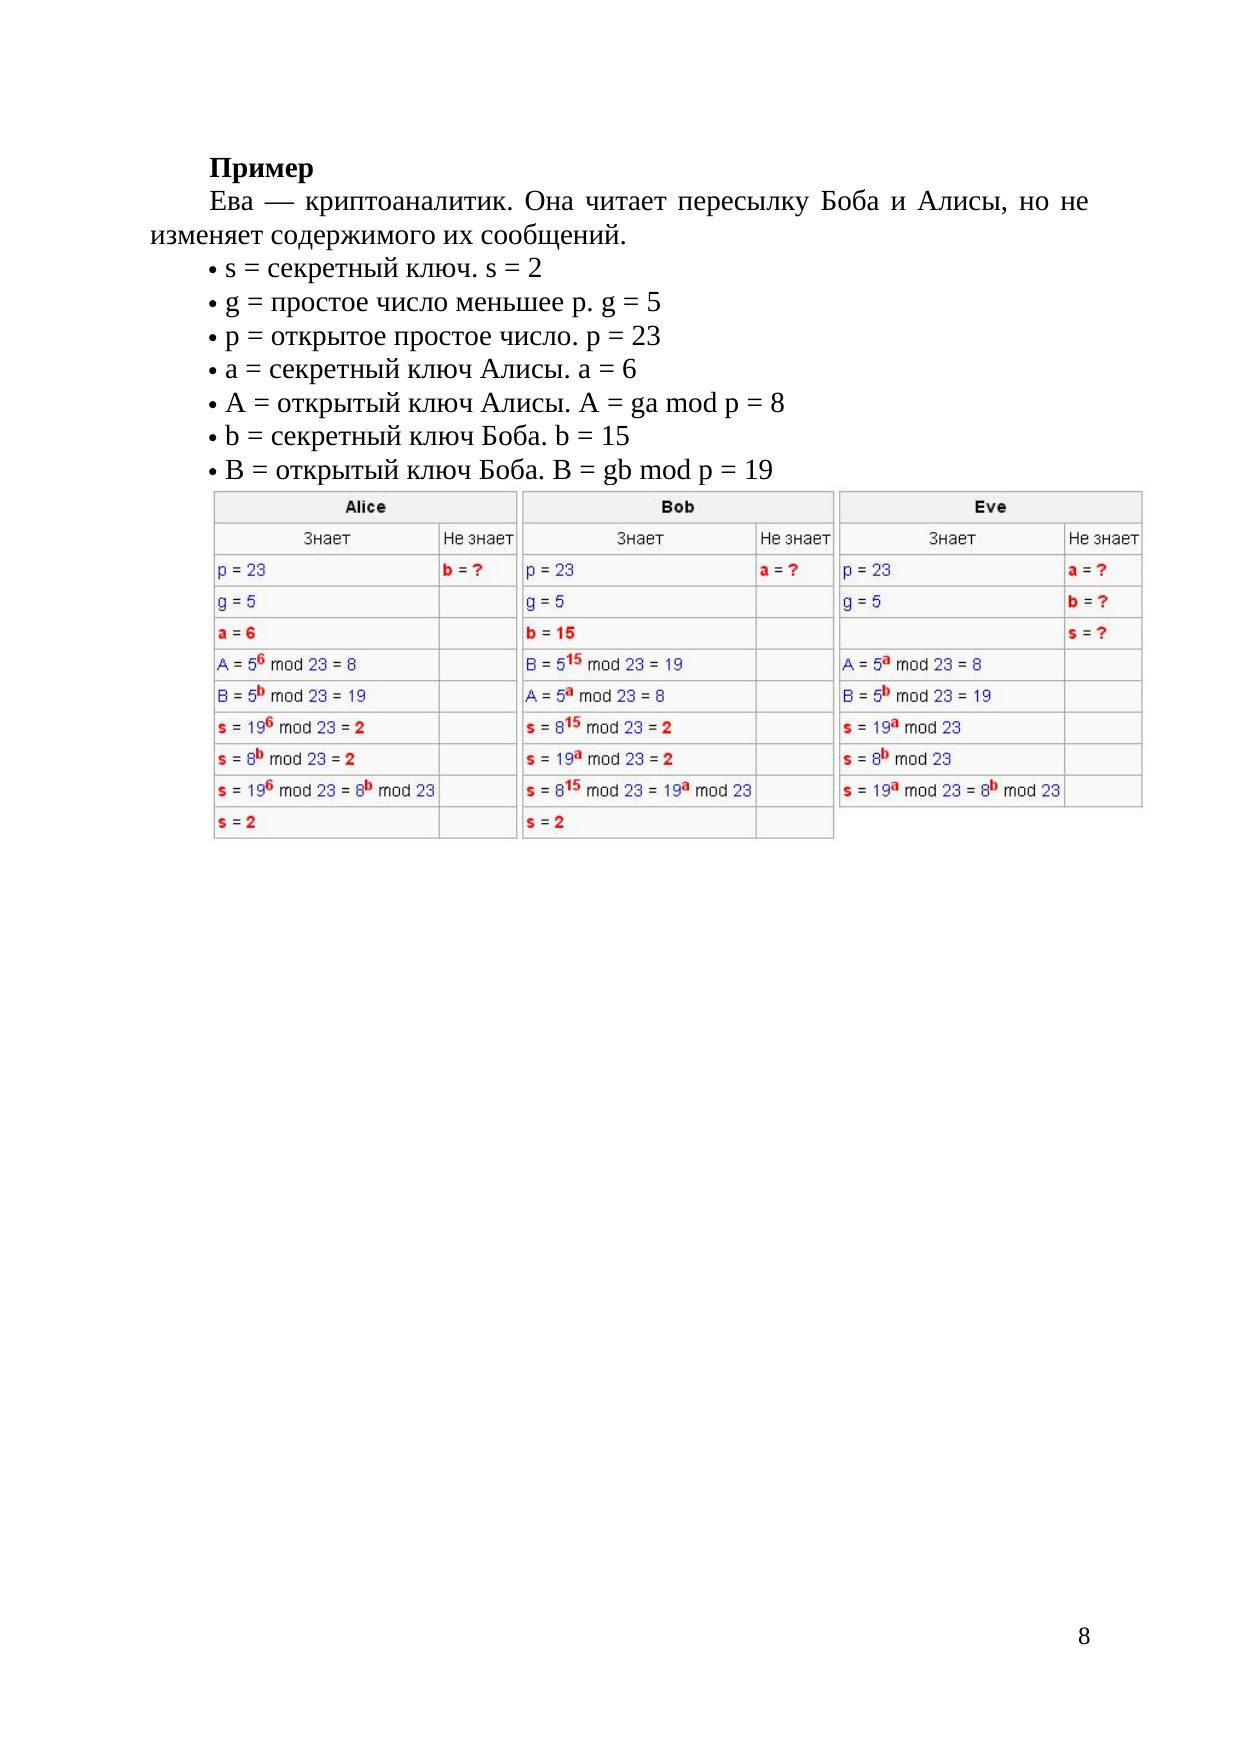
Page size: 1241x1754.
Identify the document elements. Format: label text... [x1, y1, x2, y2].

text Ева — криптоаналитик. Она читает пересылку Боба и Алисы, но не изменяет содержимого их сообщений. [150, 183, 1090, 251]
picture [209, 485, 1150, 845]
list g = простое число меньшее p. g = 5 [150, 284, 1090, 318]
list B = открытый ключ Боба. B = gb mod p = 19 [150, 452, 1090, 485]
list s = секретный ключ. s = 2 [150, 251, 1090, 284]
subtitle Пример [150, 150, 1090, 183]
list b = секретный ключ Боба. b = 15 [150, 418, 1090, 452]
list p = открытое простое число. p = 23 [150, 318, 1090, 351]
list a = секретный ключ Алисы. a = 6 [150, 351, 1090, 385]
list A = открытый ключ Алисы. A = ga mod p = 8 [150, 385, 1090, 418]
